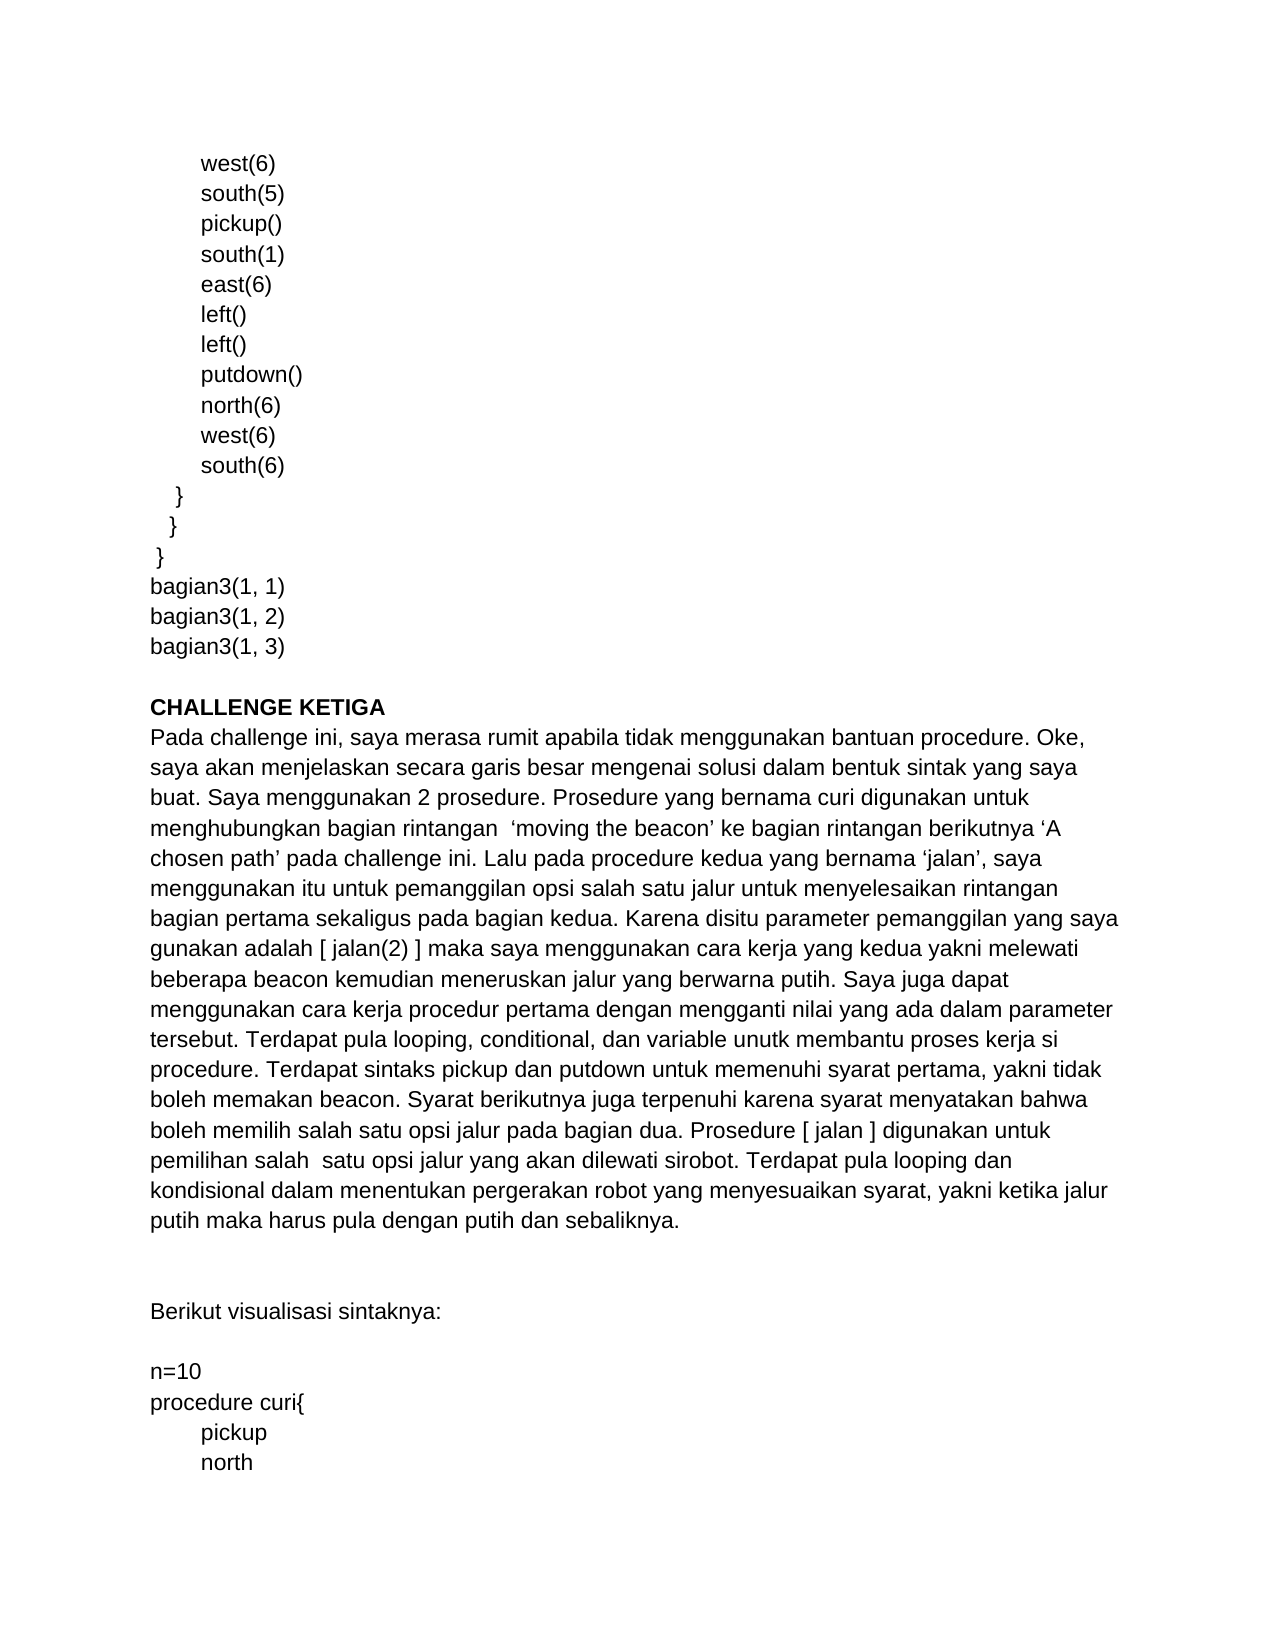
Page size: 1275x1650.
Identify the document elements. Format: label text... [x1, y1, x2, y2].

text west(6) [150, 150, 1125, 176]
text putdown() [150, 361, 1125, 388]
text north(6) [150, 392, 1125, 418]
text bagian3(1, 2) [150, 603, 1125, 629]
text } [150, 543, 1125, 569]
text n=10 [150, 1358, 1125, 1385]
text south(5) [150, 180, 1125, 207]
text bagian3(1, 1) [150, 573, 1125, 599]
text pickup [150, 1419, 1125, 1445]
text procedure curi{ [150, 1388, 1125, 1415]
text bagian3(1, 3) [150, 633, 1125, 660]
text Pada challenge ini, saya merasa rumit apabila tidak menggunakan bantuan procedure. Oke, saya akan menjelaskan secara garis besar mengenai solusi dalam bentuk sintak yang saya buat. Saya menggunakan 2 prosedure. Prosedure yang bernama curi digunakan untuk menghubungkan bagian rintangan ‘moving the beacon’ ke bagian rintangan berikutnya ‘A chosen path’ pada challenge ini. Lalu pada procedure kedua yang bernama ‘jalan’, saya menggunakan itu untuk pemanggilan opsi salah satu jalur untuk menyelesaikan rintangan bagian pertama sekaligus pada bagian kedua. Karena disitu parameter pemanggilan yang saya gunakan adalah [ jalan(2) ] maka saya menggunakan cara kerja yang kedua yakni melewati beberapa beacon kemudian meneruskan jalur yang berwarna putih. Saya juga dapat menggunakan cara kerja procedur pertama dengan mengganti nilai yang ada dalam parameter tersebut. Terdapat pula looping, conditional, dan variable unutk membantu proses kerja si procedure. Terdapat sintaks pickup dan putdown untuk memenuhi syarat pertama, yakni tidak boleh memakan beacon. Syarat berikutnya juga terpenuhi karena syarat menyatakan bahwa boleh memilih salah satu opsi jalur pada bagian dua. Prosedure [ jalan ] digunakan untuk pemilihan salah satu opsi jalur yang akan dilewati sirobot. Terdapat pula looping dan kondisional dalam menentukan pergerakan robot yang menyesuaikan syarat, yakni ketika jalur putih maka harus pula dengan putih dan sebaliknya. [150, 724, 1125, 1234]
text } [150, 482, 1125, 509]
text south(6) [150, 452, 1125, 478]
text Berikut visualisasi sintaknya: [150, 1298, 1125, 1324]
text CHALLENGE KETIGA [150, 694, 1125, 720]
text east(6) [150, 271, 1125, 297]
text north [150, 1449, 1125, 1475]
text } [150, 512, 1125, 539]
text south(1) [150, 241, 1125, 267]
text west(6) [150, 422, 1125, 448]
text pickup() [150, 210, 1125, 237]
text left() [150, 331, 1125, 358]
text left() [150, 301, 1125, 327]
